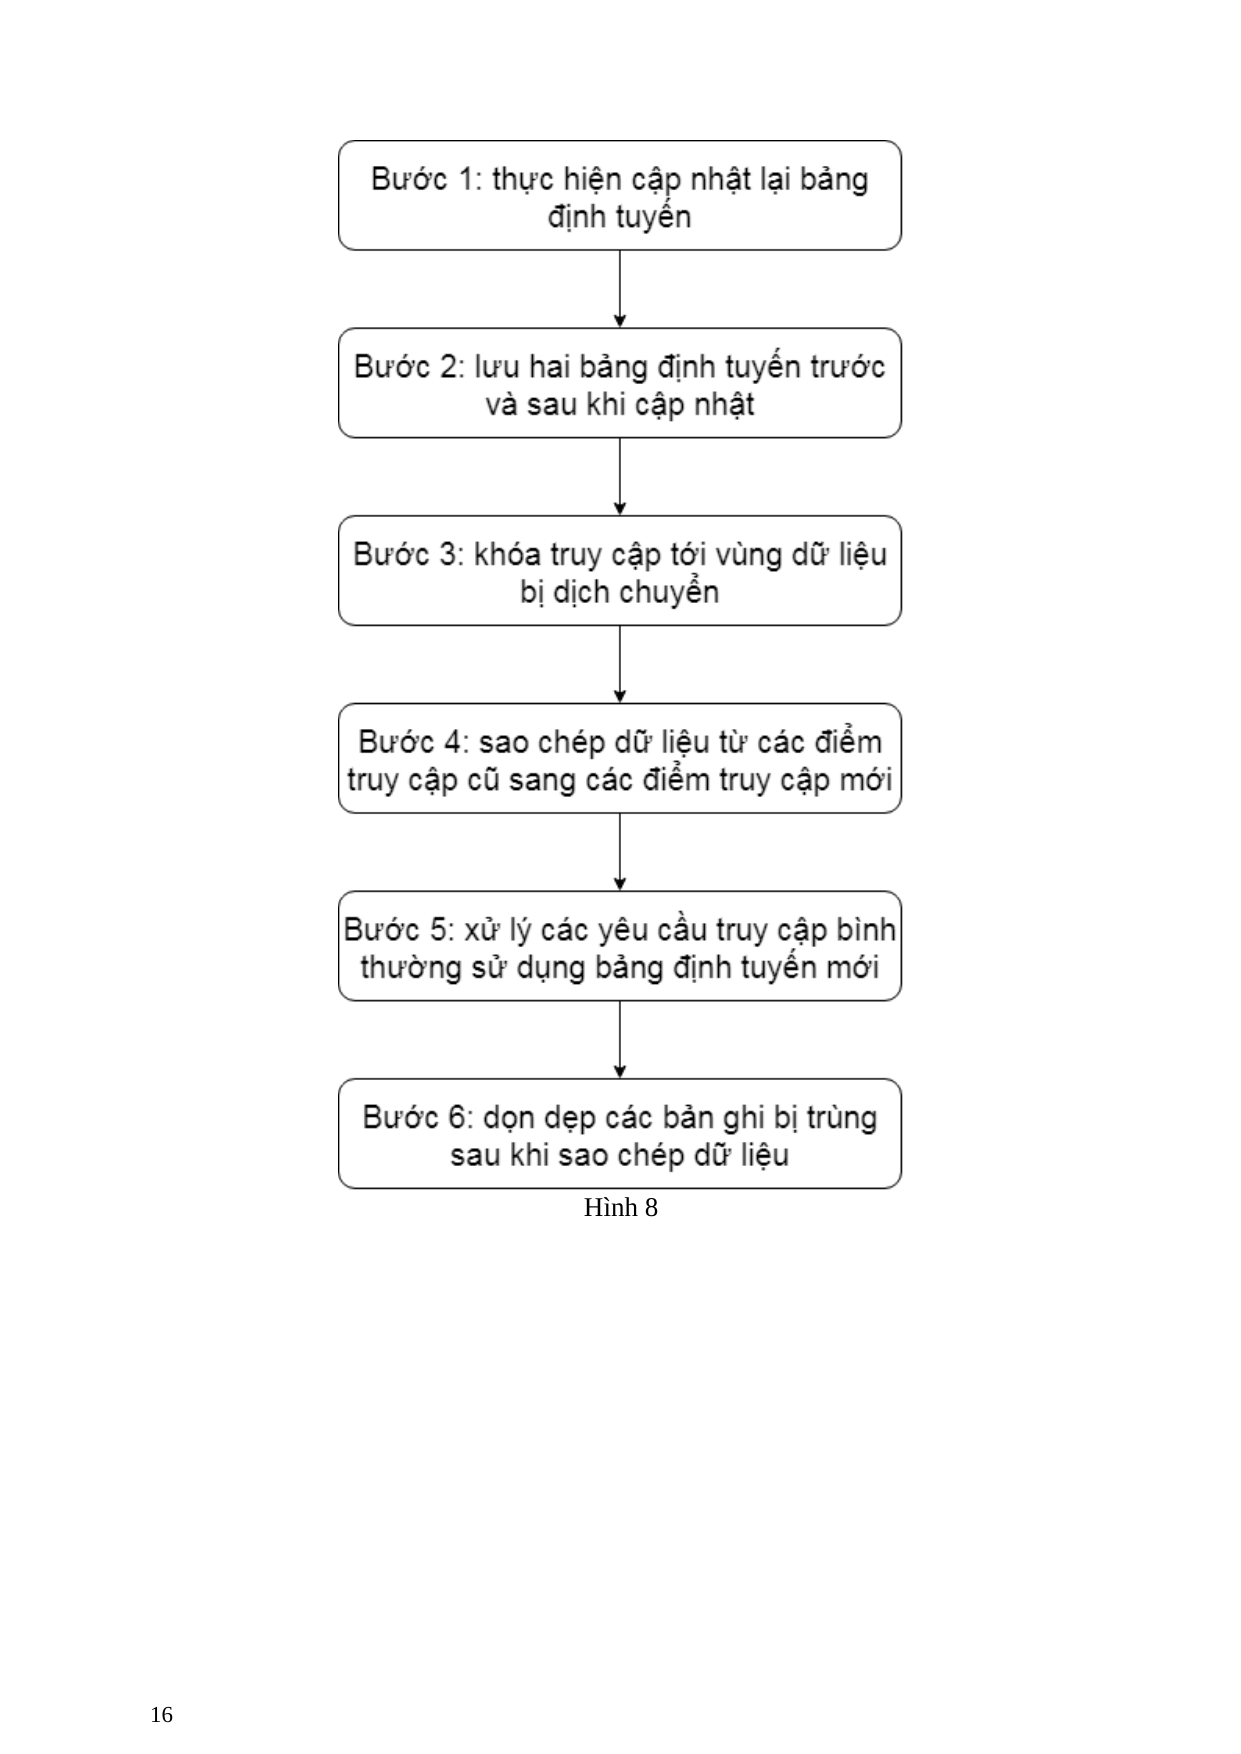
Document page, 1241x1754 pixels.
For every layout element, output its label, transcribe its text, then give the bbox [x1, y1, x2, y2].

picture [338, 140, 904, 1191]
text Hình 8 [150, 1191, 1092, 1222]
